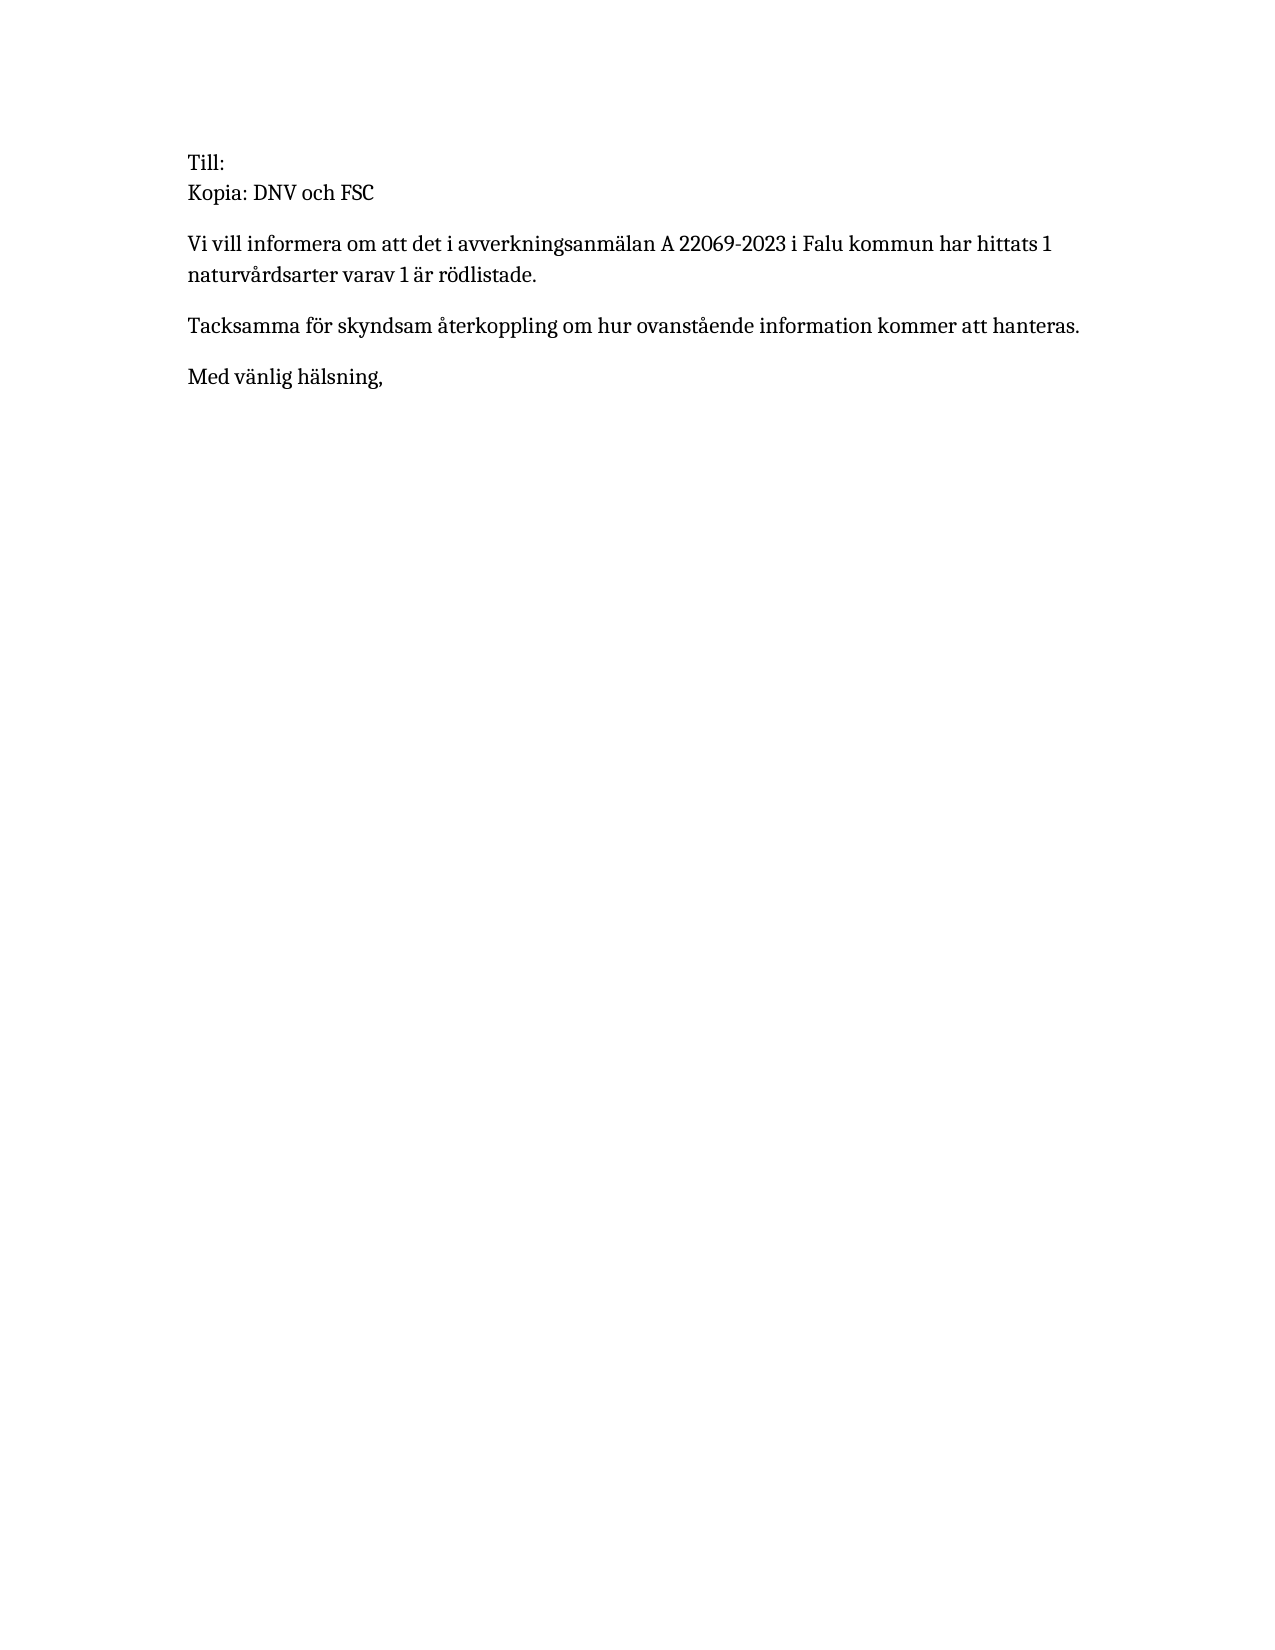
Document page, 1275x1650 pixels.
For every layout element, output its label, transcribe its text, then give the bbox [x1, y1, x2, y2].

text Vi vill informera om att det i avverkningsanmälan A 22069-2023 i Falu kommun har hittats 1 naturvårdsarter varav 1 är rödlistade. [187, 231, 1087, 288]
text Till: Kopia: DNV och FSC [187, 150, 1087, 207]
text Med vänlig hälsning, [187, 363, 1087, 420]
text Tacksamma för skyndsam återkoppling om hur ovanstående information kommer att hanteras. [187, 312, 1087, 339]
